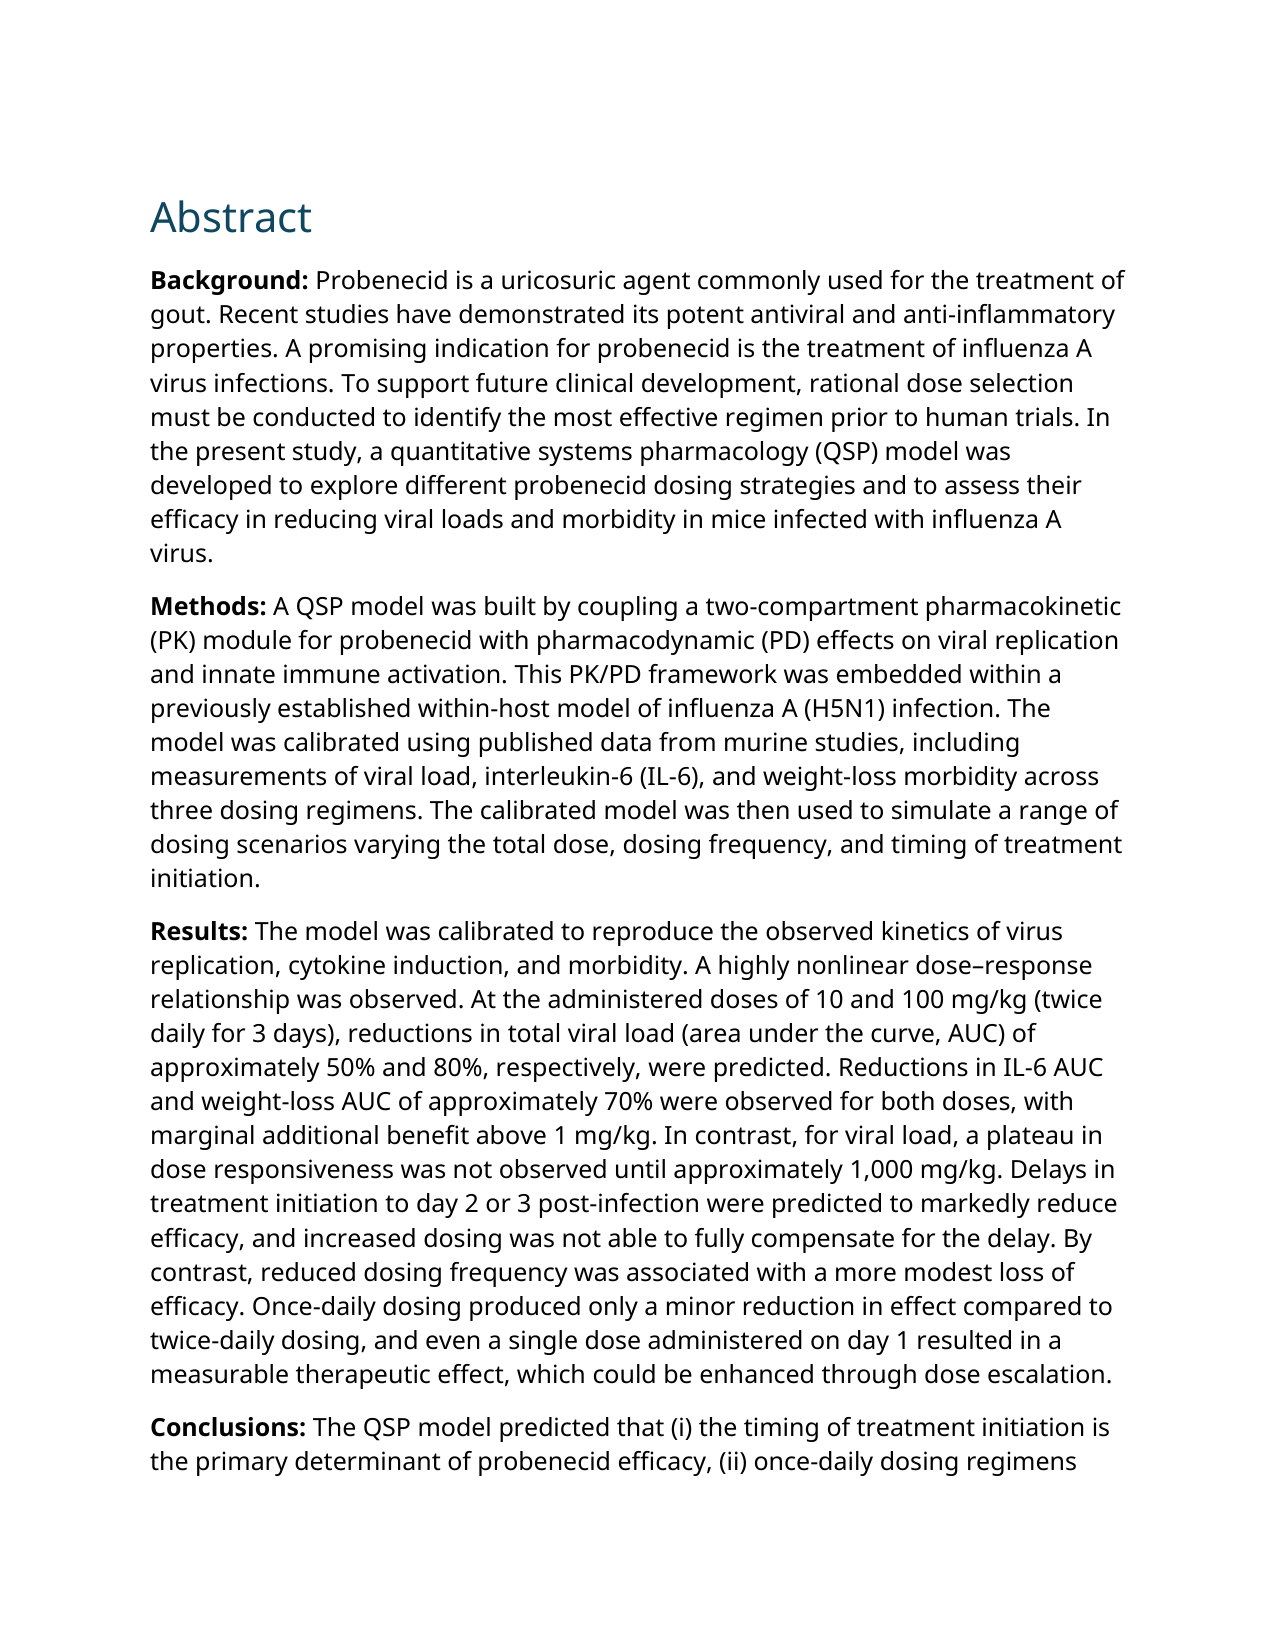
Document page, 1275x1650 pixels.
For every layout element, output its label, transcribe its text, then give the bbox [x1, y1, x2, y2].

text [150, 1409, 1125, 1477]
subtitle Abstract [150, 187, 1125, 244]
text Background: Probenecid is a uricosuric agent commonly used for the treatment of gout. Recent studies have demonstrated its potent antiviral and anti-inflammatory properties. A promising indication for probenecid is the treatment of influenza A virus infections. To support future clinical development, rational dose selection must be conducted to identify the most effective regimen prior to human trials. In the present study, a quantitative systems pharmacology (QSP) model was developed to explore different probenecid dosing strategies and to assess their efficacy in reducing viral loads and morbidity in mice infected with influenza A virus. [150, 263, 1125, 569]
text Results: The model was calibrated to reproduce the observed kinetics of virus replication, cytokine induction, and morbidity. A highly nonlinear dose–response relationship was observed. At the administered doses of 10 and 100 mg/kg (twice daily for 3 days), reductions in total viral load (area under the curve, AUC) of approximately 50% and 80%, respectively, were predicted. Reductions in IL-6 AUC and weight-loss AUC of approximately 70% were observed for both doses, with marginal additional benefit above 1 mg/kg. In contrast, for viral load, a plateau in dose responsiveness was not observed until approximately 1,000 mg/kg. Delays in treatment initiation to day 2 or 3 post-infection were predicted to markedly reduce efficacy, and increased dosing was not able to fully compensate for the delay. By contrast, reduced dosing frequency was associated with a more modest loss of efficacy. Once-daily dosing produced only a minor reduction in effect compared to twice-daily dosing, and even a single dose administered on day 1 resulted in a measurable therapeutic effect, which could be enhanced through dose escalation. [150, 914, 1125, 1391]
text Methods: A QSP model was built by coupling a two-compartment pharmacokinetic (PK) module for probenecid with pharmacodynamic (PD) effects on viral replication and innate immune activation. This PK/PD framework was embedded within a previously established within-host model of influenza A (H5N1) infection. The model was calibrated using published data from murine studies, including measurements of viral load, interleukin-6 (IL-6), and weight-loss morbidity across three dosing regimens. The calibrated model was then used to simulate a range of dosing scenarios varying the total dose, dosing frequency, and timing of treatment initiation. [150, 588, 1125, 895]
